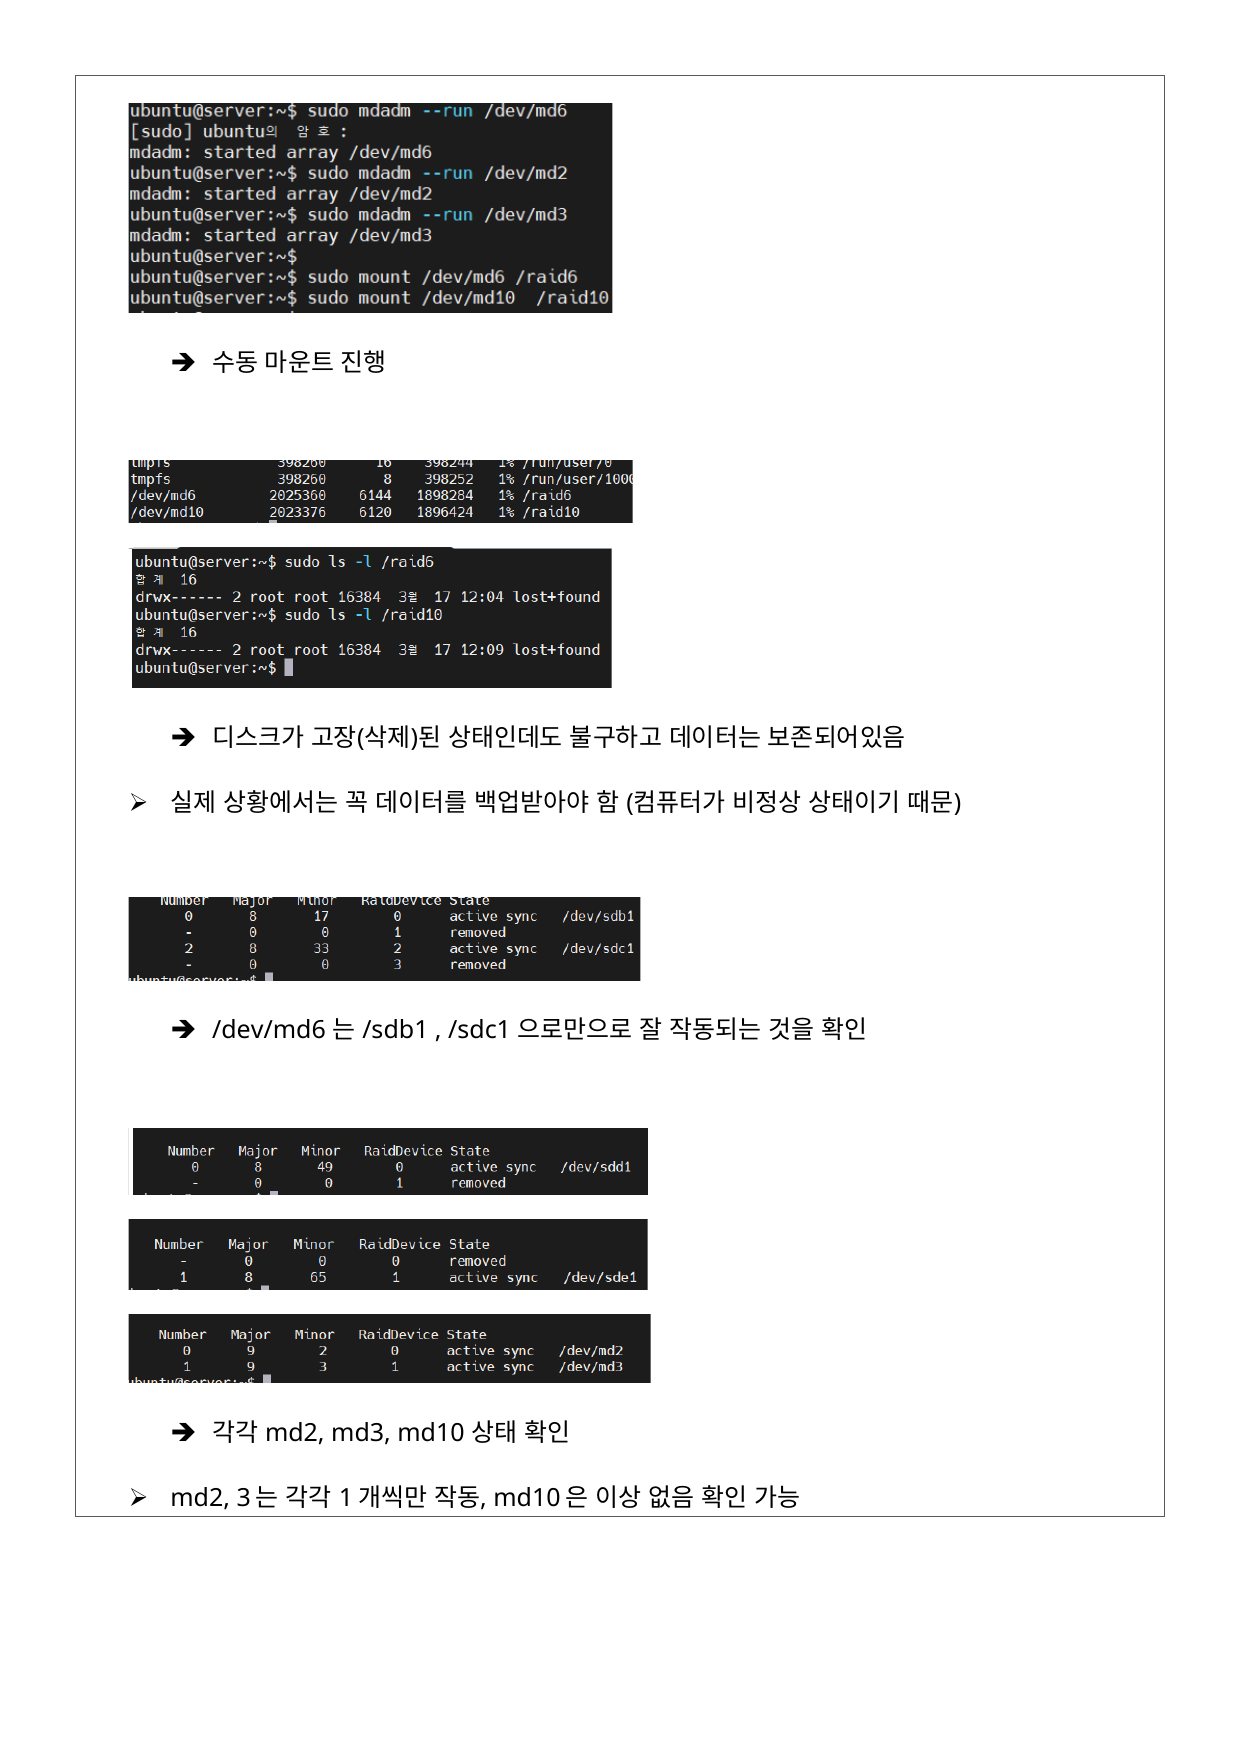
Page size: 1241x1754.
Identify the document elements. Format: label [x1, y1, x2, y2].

picture [128, 547, 612, 688]
picture [128, 460, 633, 523]
picture [128, 897, 641, 981]
picture [128, 1128, 648, 1195]
picture [128, 103, 613, 313]
picture [128, 1219, 648, 1290]
picture [128, 1314, 651, 1383]
table_header [76, 76, 1164, 1516]
